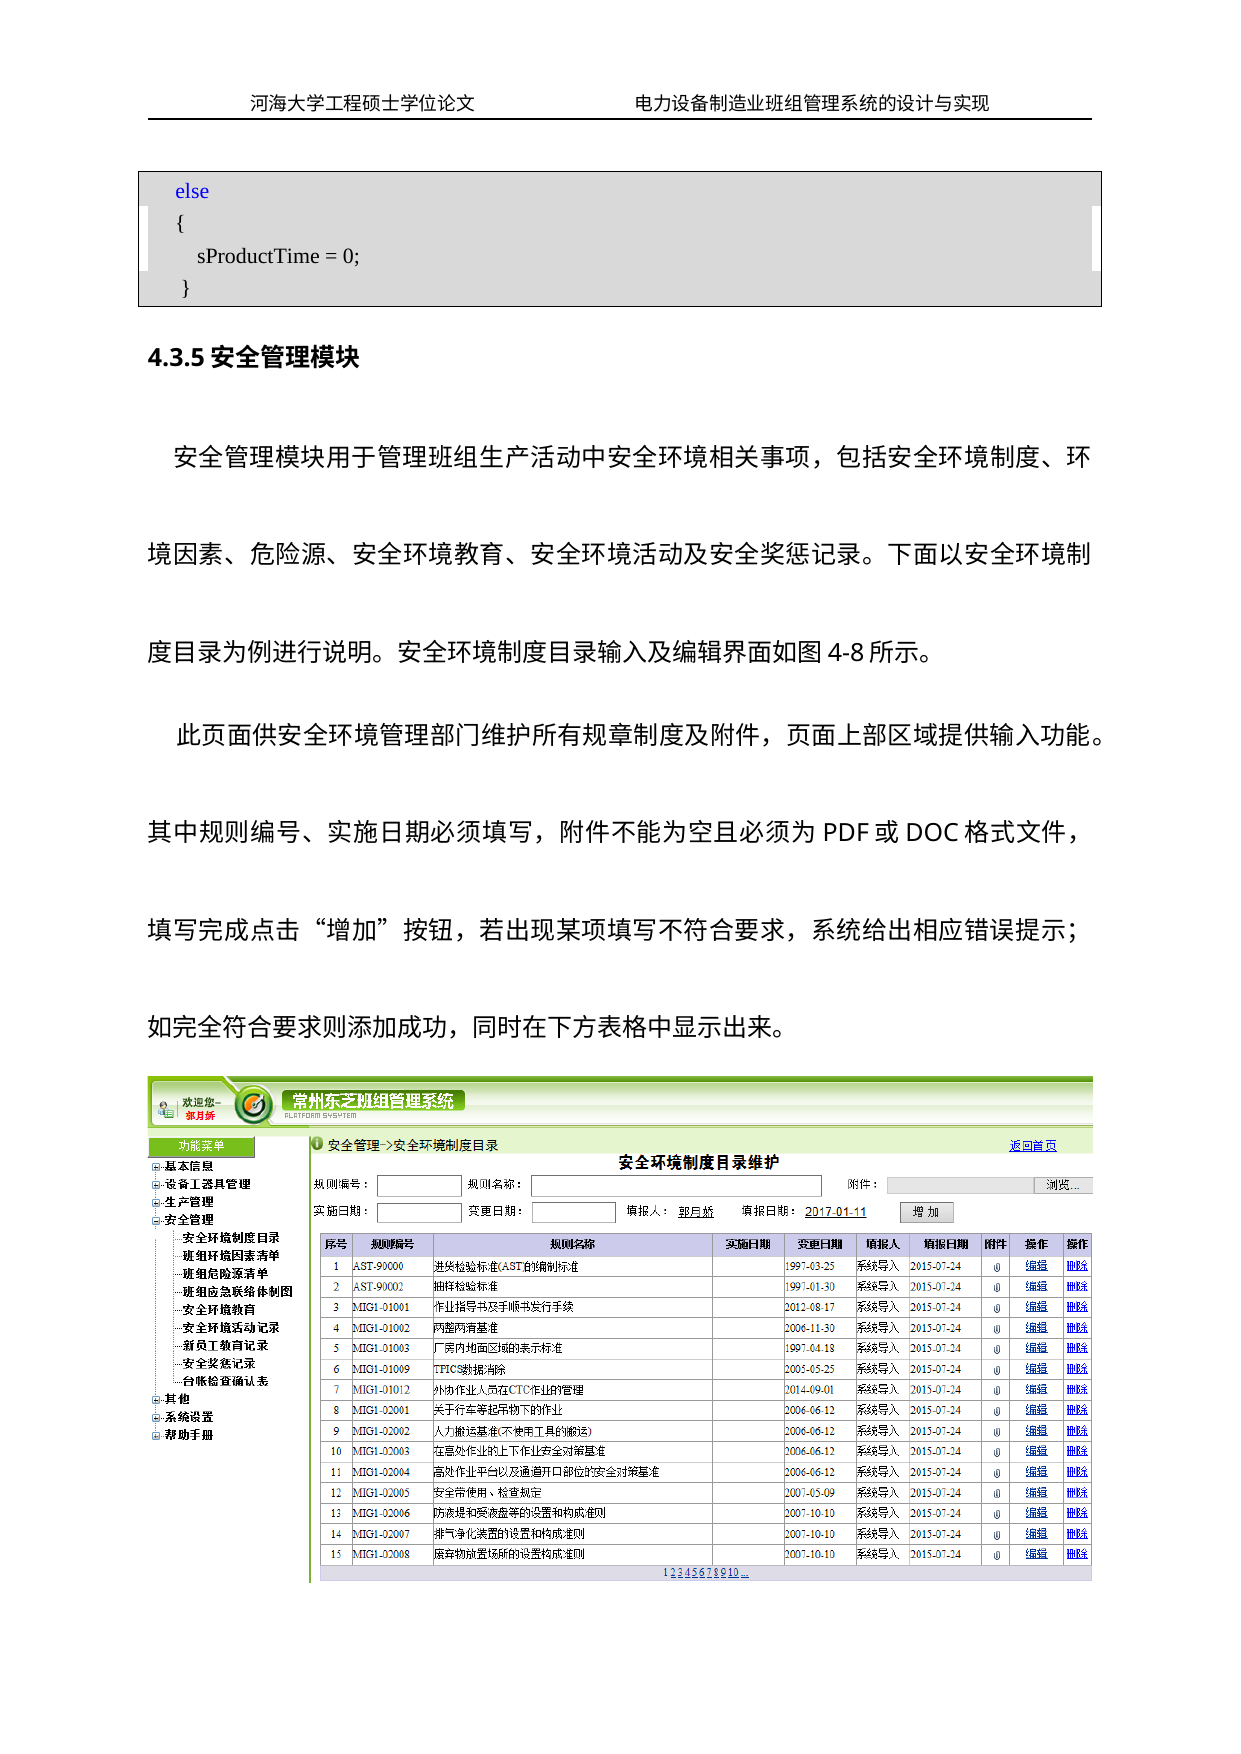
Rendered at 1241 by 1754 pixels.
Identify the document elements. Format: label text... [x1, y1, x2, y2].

text else [139, 172, 1101, 206]
subtitle 4.3.5安全管理模块 [148, 323, 1092, 388]
text 安全管理模块用于管理班组生产活动中安全环境相关事项，包括安全环境制度、环境因素、危险源、安全环境教育、安全环境活动及安全奖惩记录。下面以安全环境制度目录为例进行说明。安全环境制度目录输入及编辑界面如图4-8所示。 [148, 423, 1092, 683]
picture [147, 1076, 1093, 1583]
text { [148, 206, 1092, 239]
text sProductTime = 0; [148, 239, 1092, 268]
text 此页面供安全环境管理部门维护所有规章制度及附件，页面上部区域提供输入功能。其中规则编号、实施日期必须填写，附件不能为空且必须为PDF或DOC格式文件，填写完成点击“增加”按钮，若出现某项填写不符合要求，系统给出相应错误提示；如完全符合要求则添加成功，同时在下方表格中显示出来。 [148, 701, 1092, 1058]
text } [139, 268, 1101, 306]
